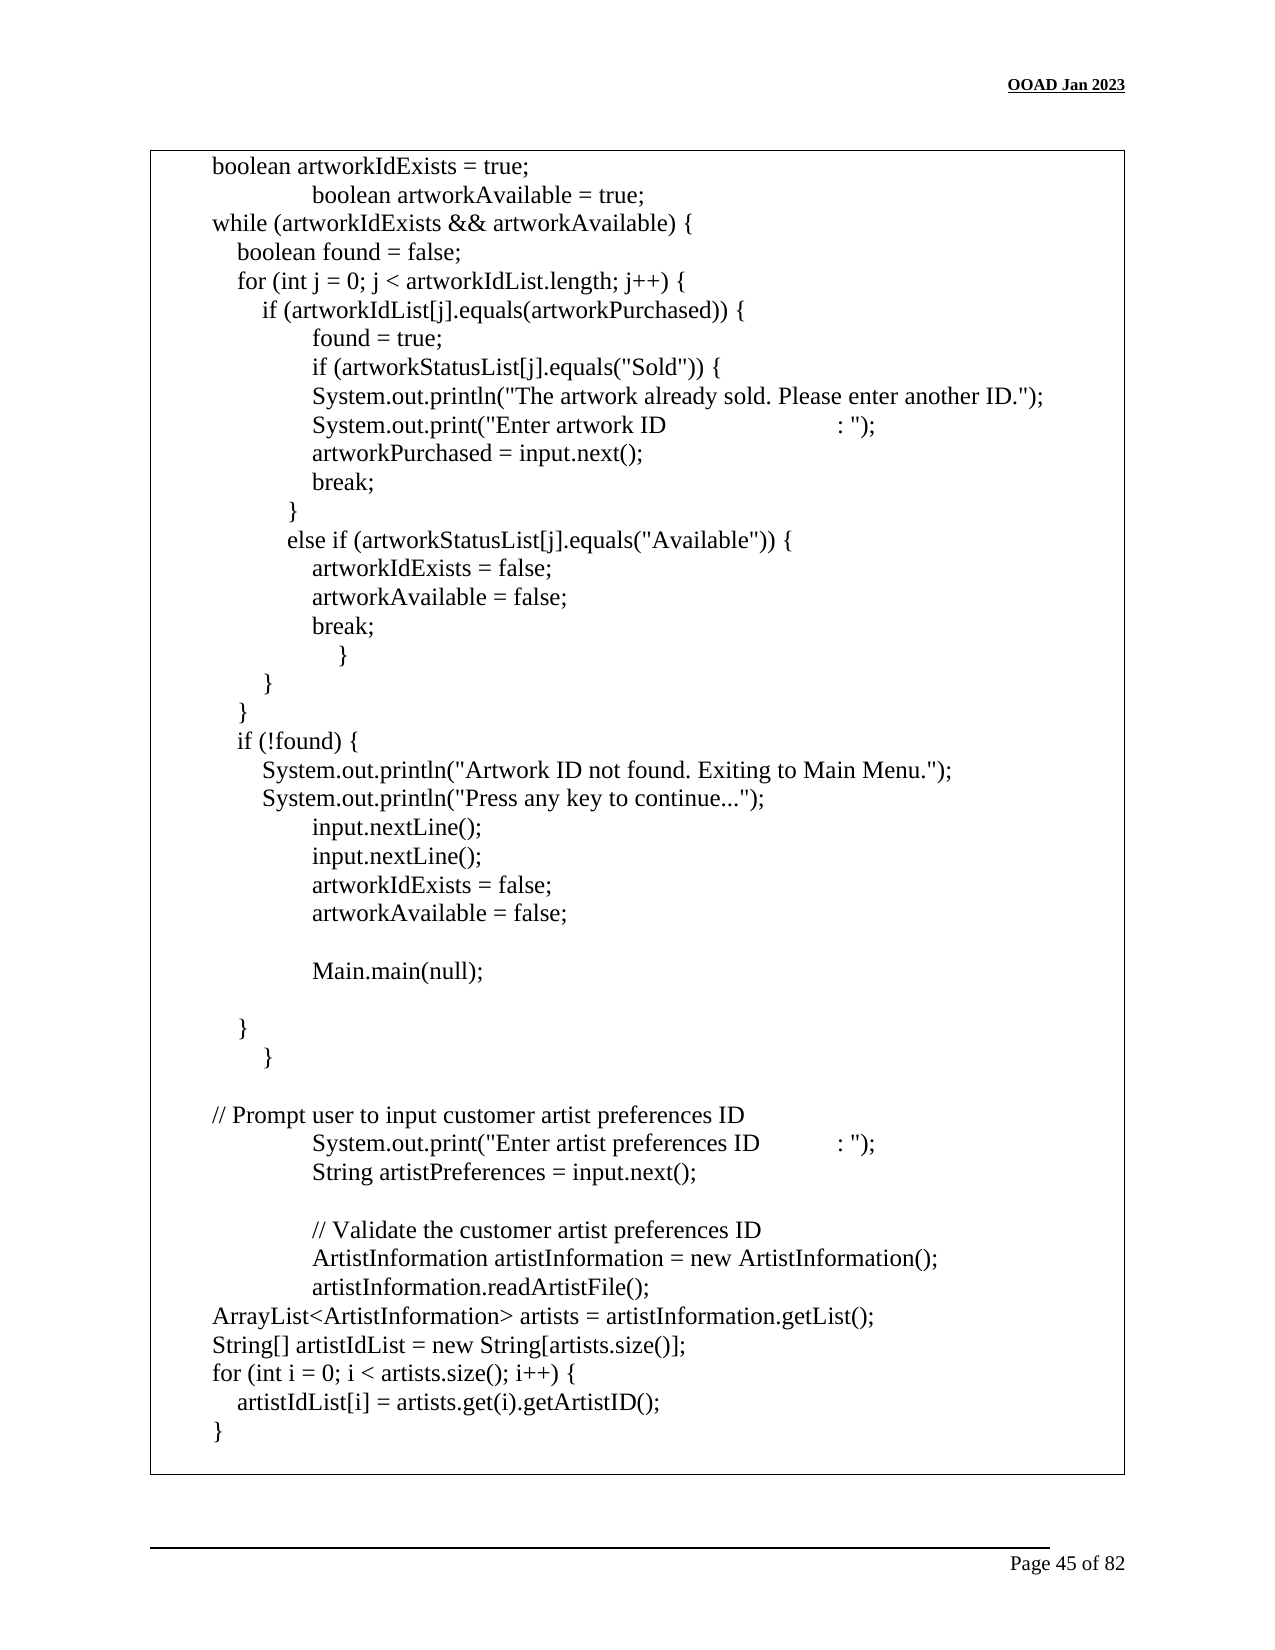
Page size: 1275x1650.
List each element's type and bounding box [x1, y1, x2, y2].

table_header [151, 151, 1124, 1473]
